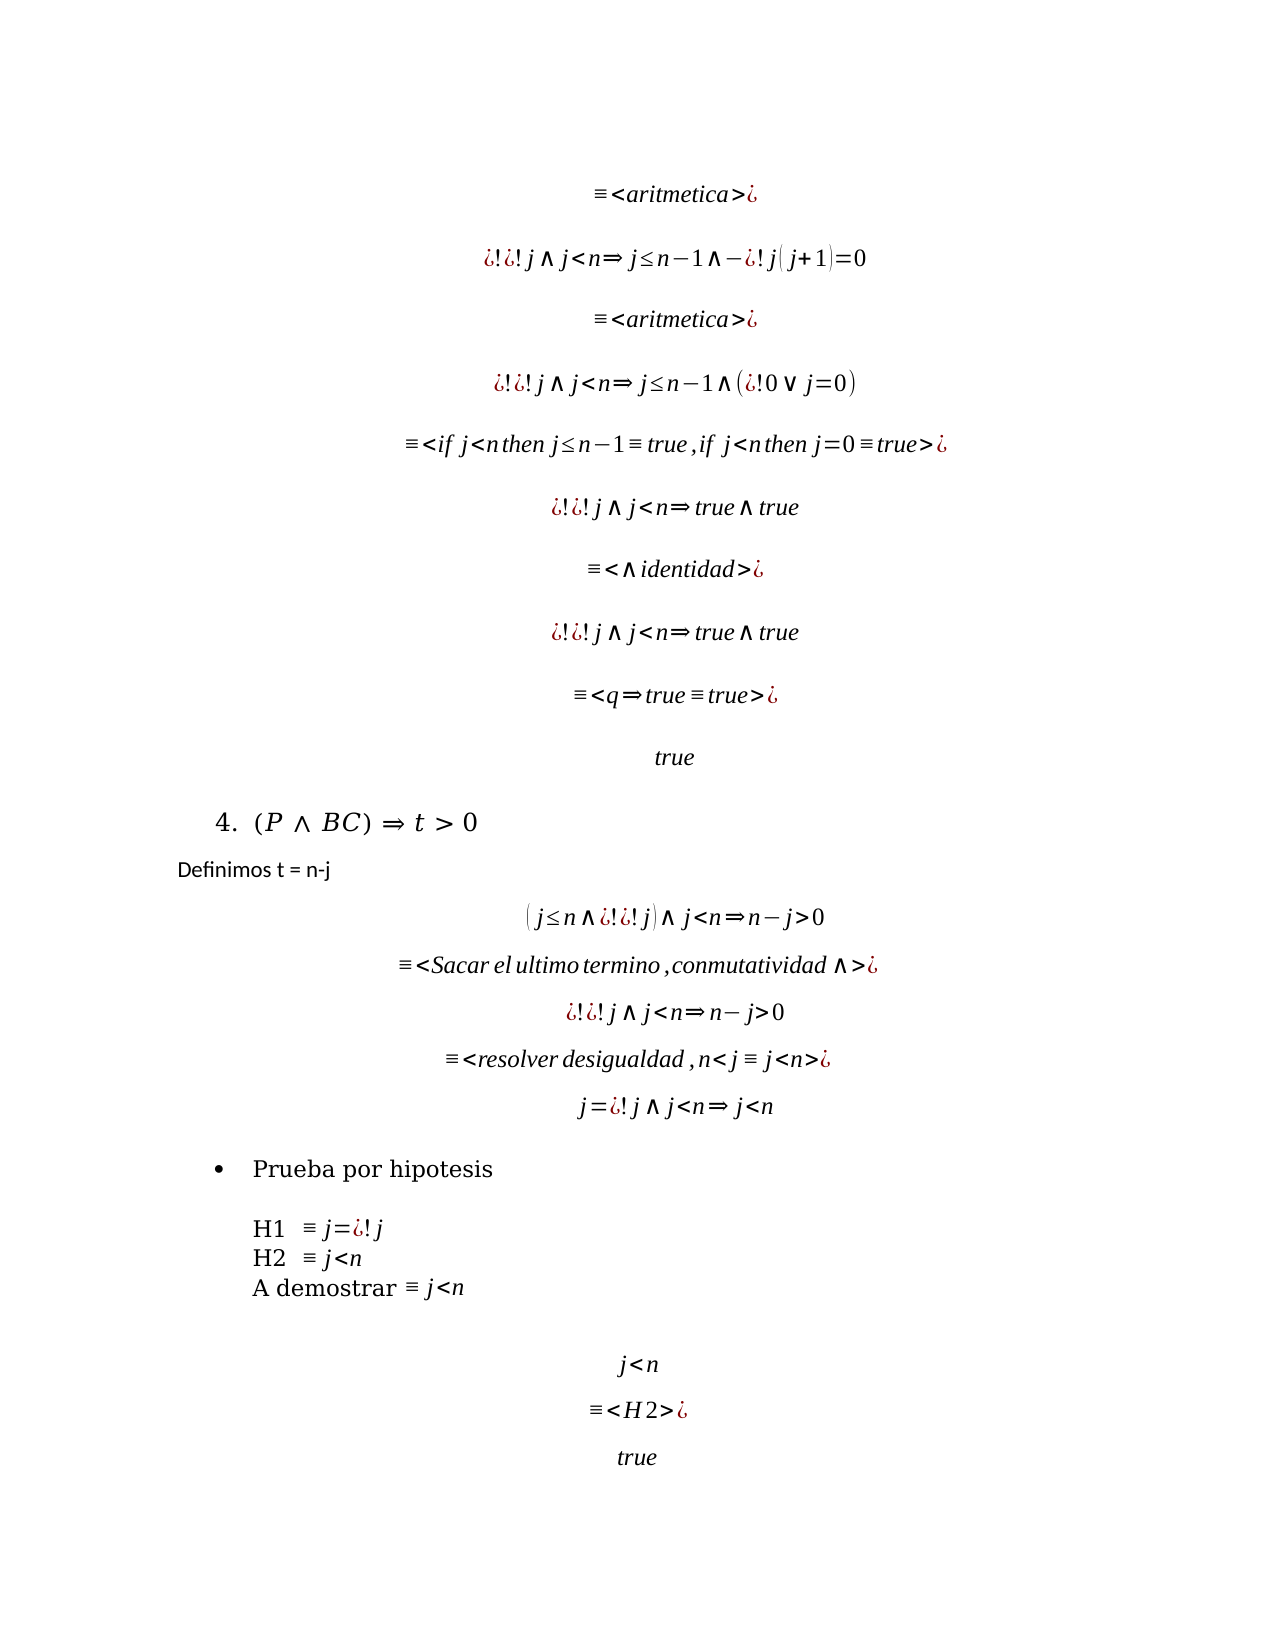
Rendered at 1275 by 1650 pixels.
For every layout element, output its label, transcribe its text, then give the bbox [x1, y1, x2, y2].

list H2 [252, 1244, 1098, 1272]
list H1 [252, 1214, 1098, 1242]
list A demostrar [252, 1274, 1098, 1302]
list Prueba por hipotesis [215, 1155, 1098, 1182]
text Definimos t = n-j [177, 855, 1098, 883]
list (𝑃 ∧ 𝐵𝐶) ⇒ 𝑡 > 0 [215, 806, 1098, 836]
